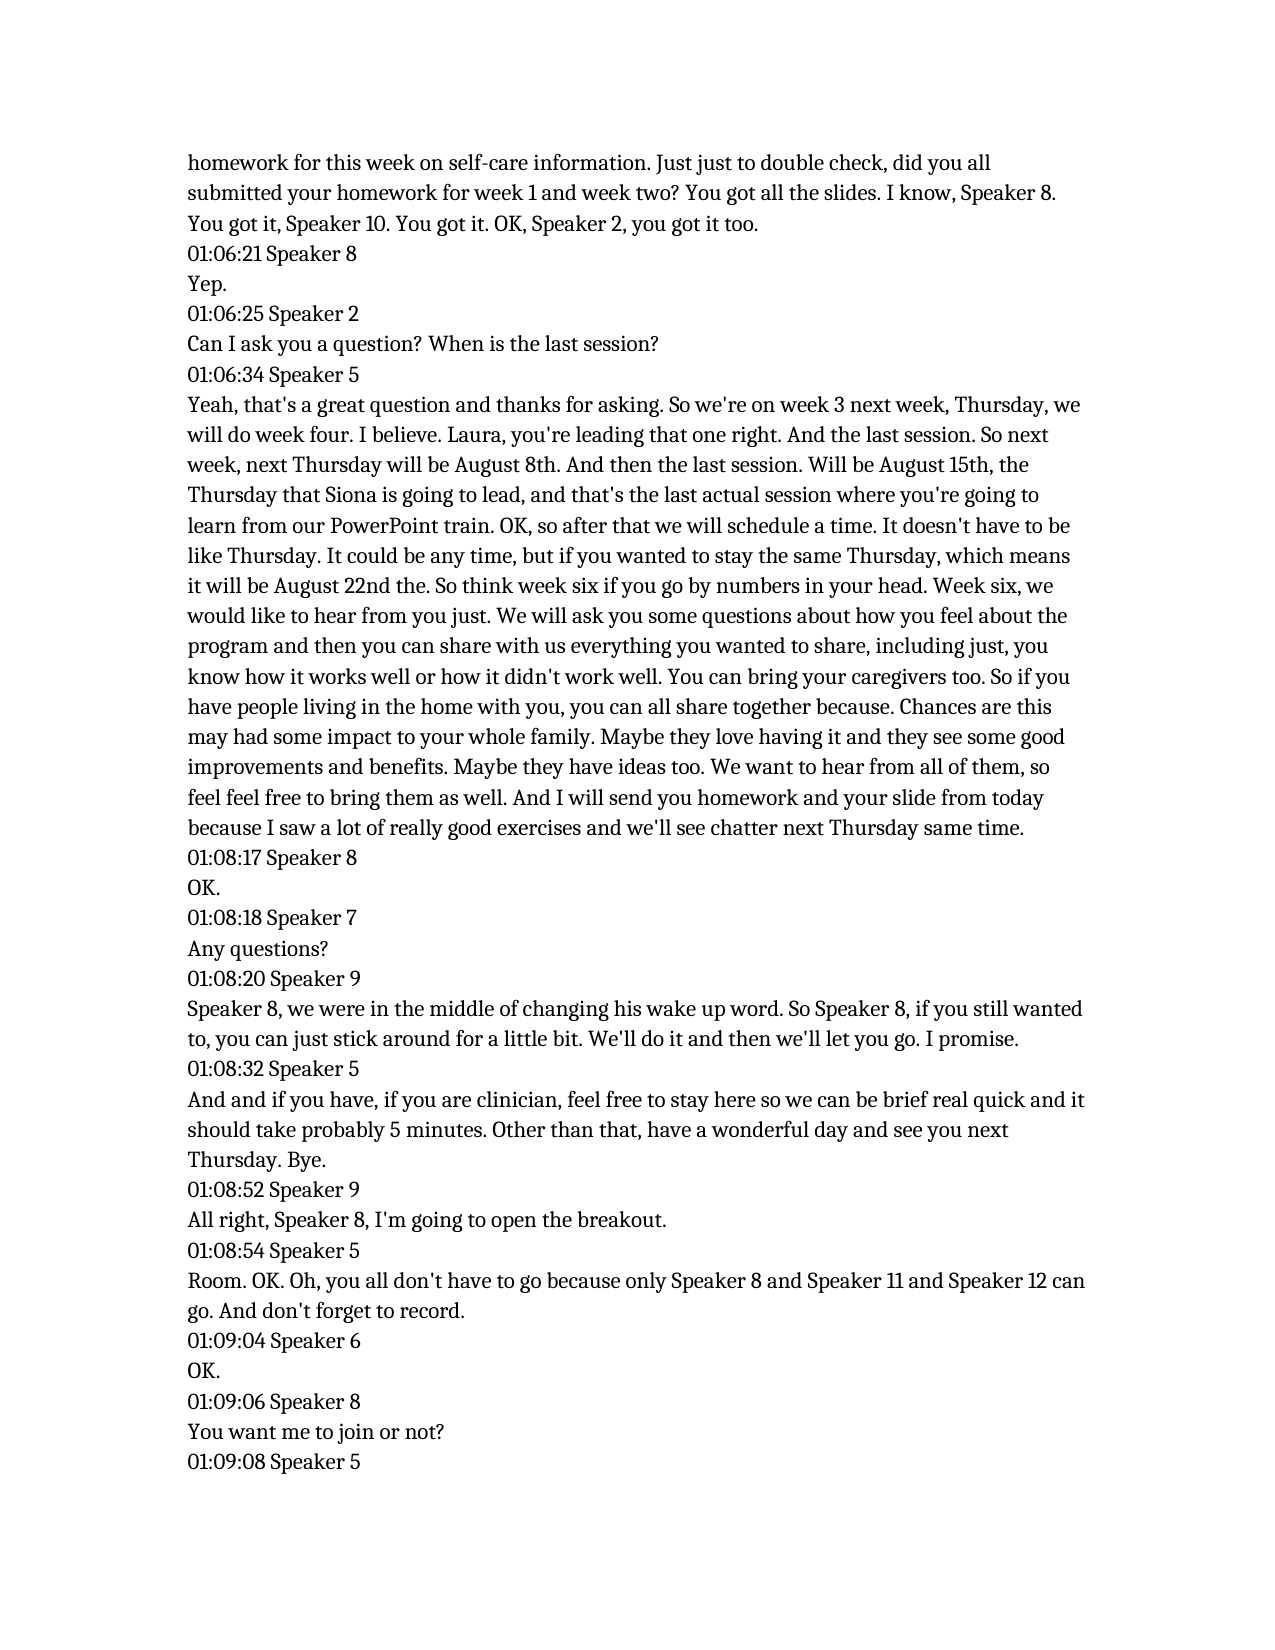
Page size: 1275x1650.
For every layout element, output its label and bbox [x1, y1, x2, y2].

text [187, 150, 1087, 1475]
